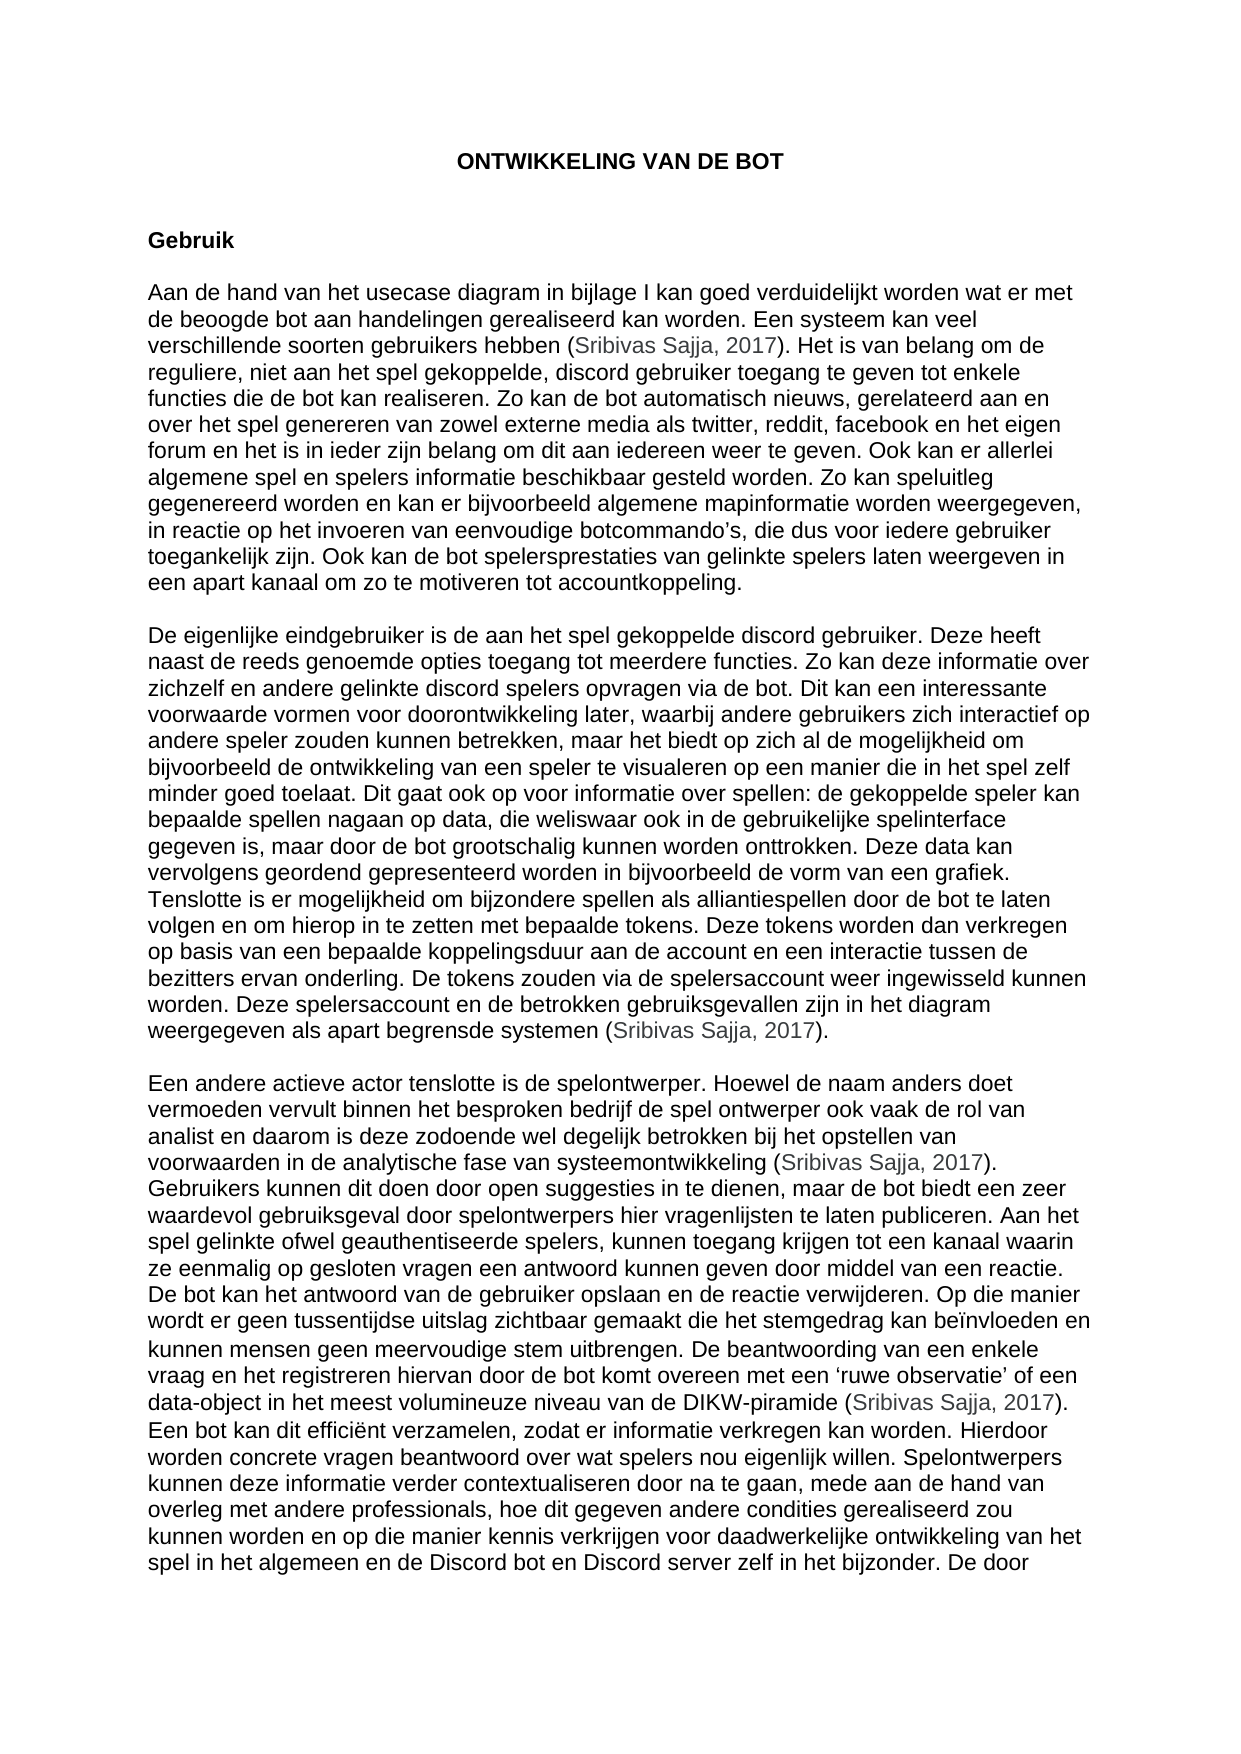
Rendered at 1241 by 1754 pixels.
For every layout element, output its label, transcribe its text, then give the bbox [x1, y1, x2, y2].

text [148, 1070, 1093, 1576]
text De eigenlijke eindgebruiker is de aan het spel gekoppelde discord gebruiker. Deze heeft naast de reeds genoemde opties toegang tot meerdere functies. Zo kan deze informatie over zichzelf en andere gelinkte discord spelers opvragen via de bot. Dit kan een interessante voorwaarde vormen voor doorontwikkeling later, waarbij andere gebruikers zich interactief op andere speler zouden kunnen betrekken, maar het biedt op zich al de mogelijkheid om bijvoorbeeld de ontwikkeling van een speler te visualeren op een manier die in het spel zelf minder goed toelaat. Dit gaat ook op voor informatie over spellen: de gekoppelde speler kan bepaalde spellen nagaan op data, die weliswaar ook in de gebruikelijke spelinterface gegeven is, maar door de bot grootschalig kunnen worden onttrokken. Deze data kan vervolgens geordend gepresenteerd worden in bijvoorbeeld de vorm van een grafiek. Tenslotte is er mogelijkheid om bijzondere spellen als alliantiespellen door de bot te laten volgen en om hierop in te zetten met bepaalde tokens. Deze tokens worden dan verkregen op basis van een bepaalde koppelingsduur aan de account en een interactie tussen de bezitters ervan onderling. De tokens zouden via de spelersaccount weer ingewisseld kunnen worden. Deze spelersaccount en de betrokken gebruiksgevallen zijn in het diagram weergegeven als apart begrensde systemen (Sribivas Sajja, 2017). [148, 622, 1093, 1044]
text Gebruik [148, 227, 1093, 253]
text ONTWIKKELING VAN DE BOT [148, 148, 1093, 174]
text Aan de hand van het usecase diagram in bijlage I kan goed verduidelijkt worden wat er met de beoogde bot aan handelingen gerealiseerd kan worden. Een systeem kan veel verschillende soorten gebruikers hebben (Sribivas Sajja, 2017). Het is van belang om de reguliere, niet aan het spel gekoppelde, discord gebruiker toegang te geven tot enkele functies die de bot kan realiseren. Zo kan de bot automatisch nieuws, gerelateerd aan en over het spel genereren van zowel externe media als twitter, reddit, facebook en het eigen forum en het is in ieder zijn belang om dit aan iedereen weer te geven. Ook kan er allerlei algemene spel en spelers informatie beschikbaar gesteld worden. Zo kan speluitleg gegenereerd worden en kan er bijvoorbeeld algemene mapinformatie worden weergegeven, in reactie op het invoeren van eenvoudige botcommando’s, die dus voor iedere gebruiker toegankelijk zijn. Ook kan de bot spelersprestaties van gelinkte spelers laten weergeven in een apart kanaal om zo te motiveren tot accountkoppeling. [148, 279, 1093, 596]
